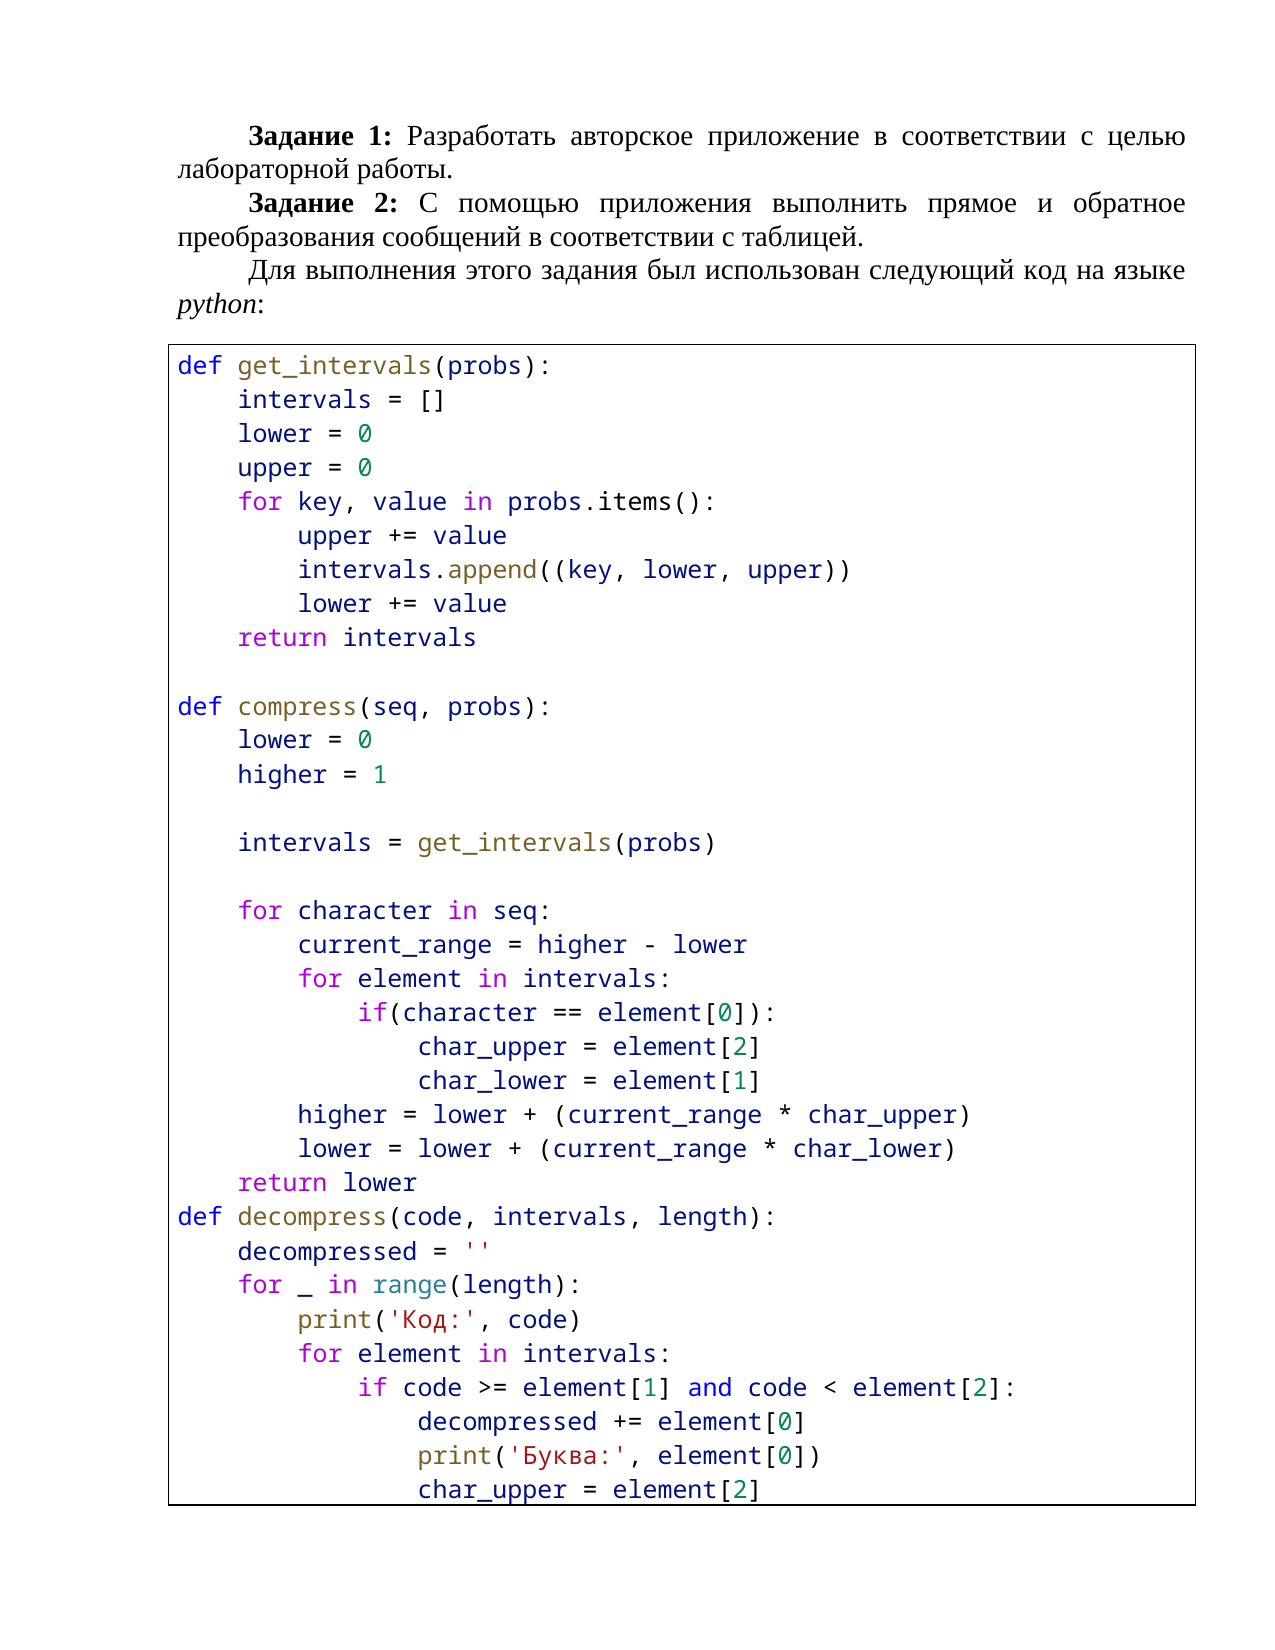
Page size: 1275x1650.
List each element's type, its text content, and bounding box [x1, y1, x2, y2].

text intervals = get_intervals(probs) [177, 824, 1186, 858]
text decompressed += element[0] [177, 1403, 1186, 1437]
text for key, value in probs.items(): [177, 484, 1186, 518]
text Задание 1: Разработать авторское приложение в соответствии с целью лабораторной работы. [177, 118, 1186, 185]
text lower += value [177, 586, 1186, 620]
text def compress(seq, probs): [177, 688, 1186, 722]
text Задание 2: С помощью приложения выполнить прямое и обратное преобразования сообщений в соответствии с таблицей. [177, 185, 1186, 252]
text print('Буква:', element[0]) [177, 1437, 1186, 1472]
text lower = 0 [177, 722, 1186, 756]
text for element in intervals: [177, 1335, 1186, 1369]
text for element in intervals: [177, 961, 1186, 995]
text decompressed = '' [177, 1233, 1186, 1267]
text if code >= element[1] and code < element[2]: [177, 1369, 1186, 1403]
text def decompress(code, intervals, length): [177, 1199, 1186, 1233]
text print('Код:', code) [177, 1301, 1186, 1335]
text char_upper = element[2] [177, 1029, 1186, 1063]
text intervals = [] [177, 382, 1186, 416]
text def get_intervals(probs): [169, 345, 1195, 382]
text intervals.append((key, lower, upper)) [177, 552, 1186, 586]
text lower = lower + (current_range * char_lower) [177, 1131, 1186, 1165]
text for _ in range(length): [177, 1267, 1186, 1301]
text upper += value [177, 518, 1186, 552]
text if(character == element[0]): [177, 995, 1186, 1029]
text higher = 1 [177, 756, 1186, 790]
text Для выполнения этого задания был использован следующий код на языке python: [177, 252, 1186, 319]
text higher = lower + (current_range * char_upper) [177, 1097, 1186, 1131]
text char_lower = element[1] [177, 1063, 1186, 1097]
text return lower [177, 1165, 1186, 1199]
text for character in seq: [177, 892, 1186, 927]
text upper = 0 [177, 450, 1186, 484]
text return intervals [177, 620, 1186, 654]
text char_upper = element[2] [177, 1472, 1186, 1504]
text lower = 0 [177, 416, 1186, 450]
text current_range = higher - lower [177, 927, 1186, 961]
